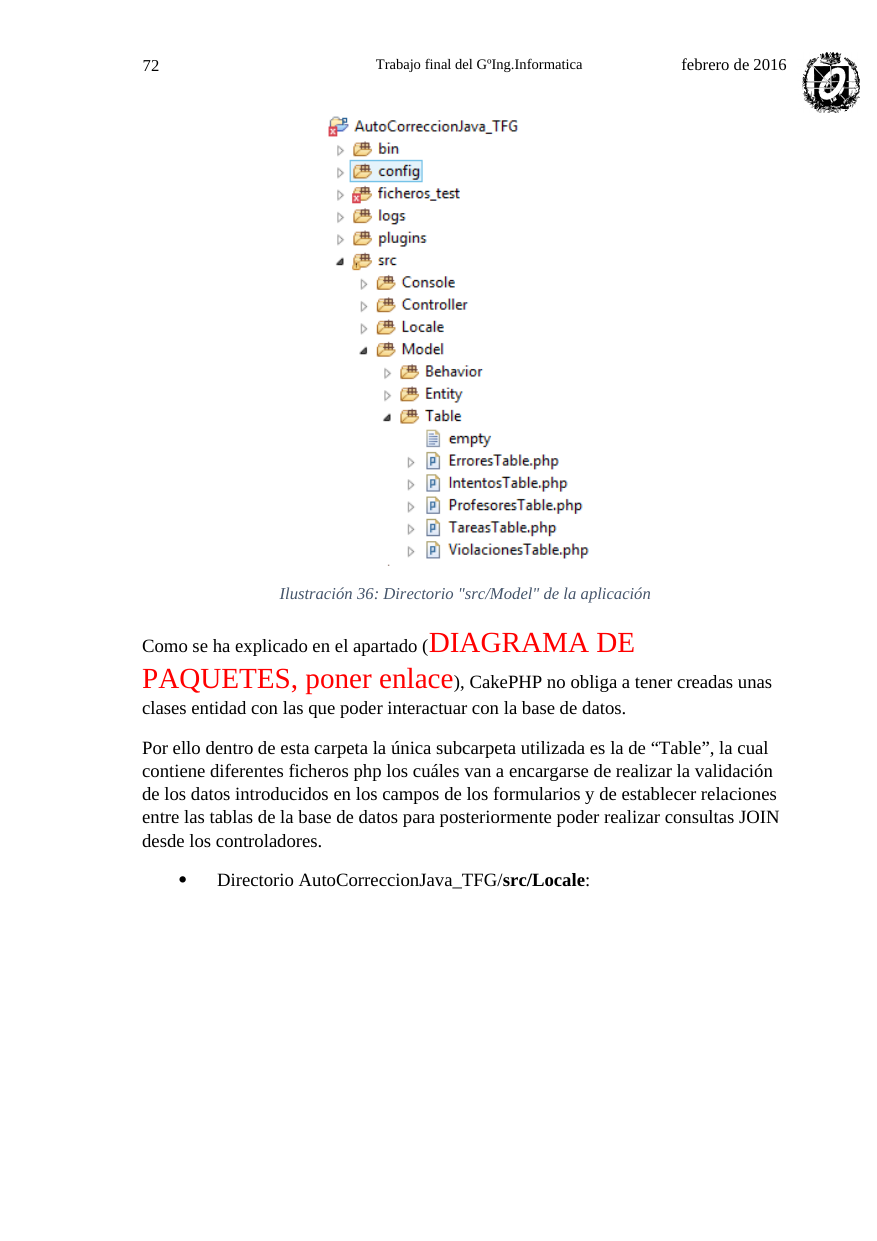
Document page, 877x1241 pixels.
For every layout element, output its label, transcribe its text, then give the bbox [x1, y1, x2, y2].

text Por ello dentro de esta carpeta la única subcarpeta utilizada es la de “Table”, la cual contiene diferentes ficheros php los cuáles van a encargarse de realizar la validación de los datos introducidos en los campos de los formularios y de establecer relaciones entre las tablas de la base de datos para posteriormente poder realizar consultas JOIN desde los controladores. [142, 737, 788, 851]
text Como se ha explicado en el apartado (DIAGRAMA DE PAQUETES, poner enlace), CakePHP no obliga a tener creadas unas clases entidad con las que poder interactuar con la base de datos. [142, 625, 788, 718]
list Directorio AutoCorreccionJava_TFG/src/Locale: [179, 869, 788, 891]
picture [325, 113, 606, 566]
